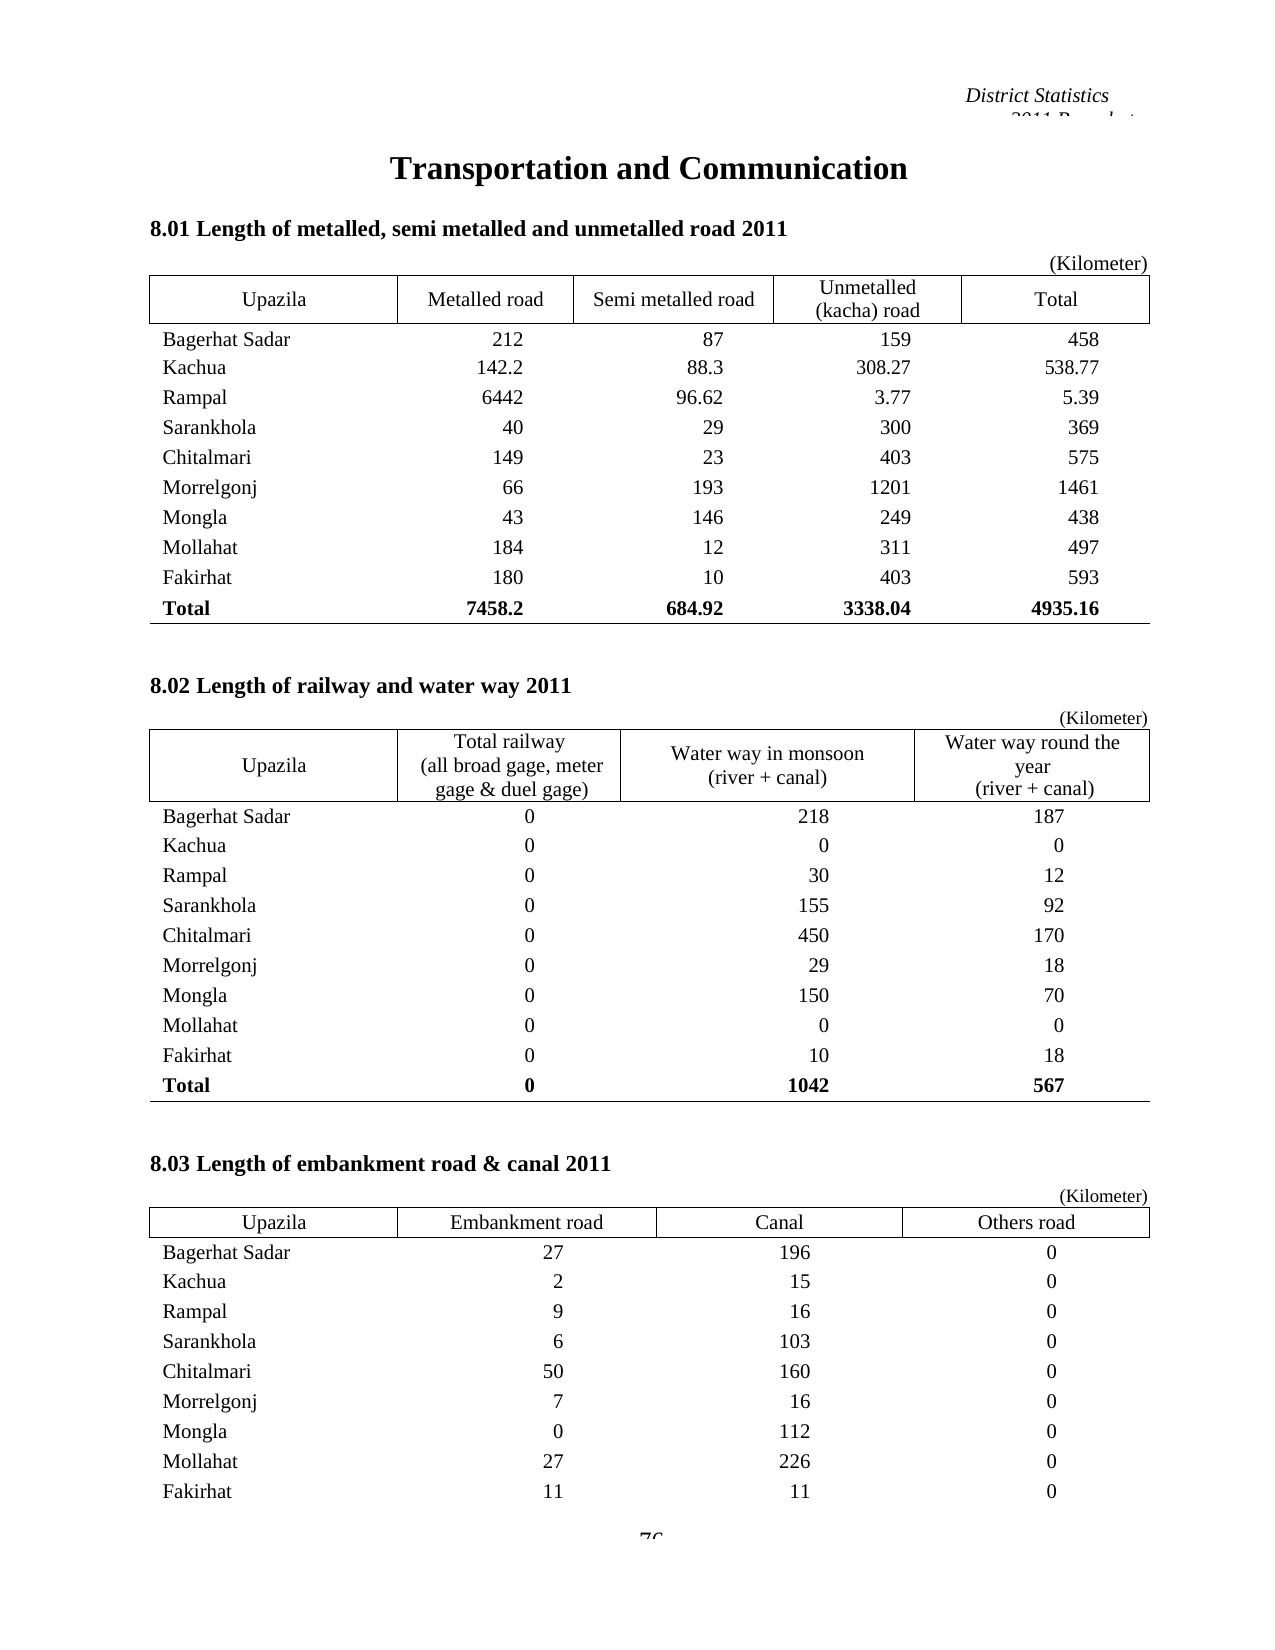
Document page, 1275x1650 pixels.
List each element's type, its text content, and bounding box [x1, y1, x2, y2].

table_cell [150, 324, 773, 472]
list Length of railway and water way 2011 [150, 672, 576, 698]
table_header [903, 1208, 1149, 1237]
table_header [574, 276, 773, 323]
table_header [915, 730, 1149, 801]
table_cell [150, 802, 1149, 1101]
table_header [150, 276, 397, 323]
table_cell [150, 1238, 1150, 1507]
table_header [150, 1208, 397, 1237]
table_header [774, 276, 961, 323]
text (Kilometer) [1049, 251, 1179, 275]
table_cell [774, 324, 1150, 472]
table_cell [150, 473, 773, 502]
text (Kilometer) [1059, 1185, 1179, 1207]
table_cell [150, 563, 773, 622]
list Length of metalled, semi metalled and unmetalled road 2011 [150, 216, 792, 242]
text (Kilometer) [1059, 707, 1179, 729]
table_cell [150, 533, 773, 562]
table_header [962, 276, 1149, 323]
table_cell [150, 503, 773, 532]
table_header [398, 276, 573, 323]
list Length of embankment road & canal 2011 [150, 1149, 615, 1176]
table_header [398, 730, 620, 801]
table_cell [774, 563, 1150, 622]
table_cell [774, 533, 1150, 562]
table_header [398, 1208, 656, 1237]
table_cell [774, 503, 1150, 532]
subtitle Transportation and Communication [198, 149, 1100, 187]
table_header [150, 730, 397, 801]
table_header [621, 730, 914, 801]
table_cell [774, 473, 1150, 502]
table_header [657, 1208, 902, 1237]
